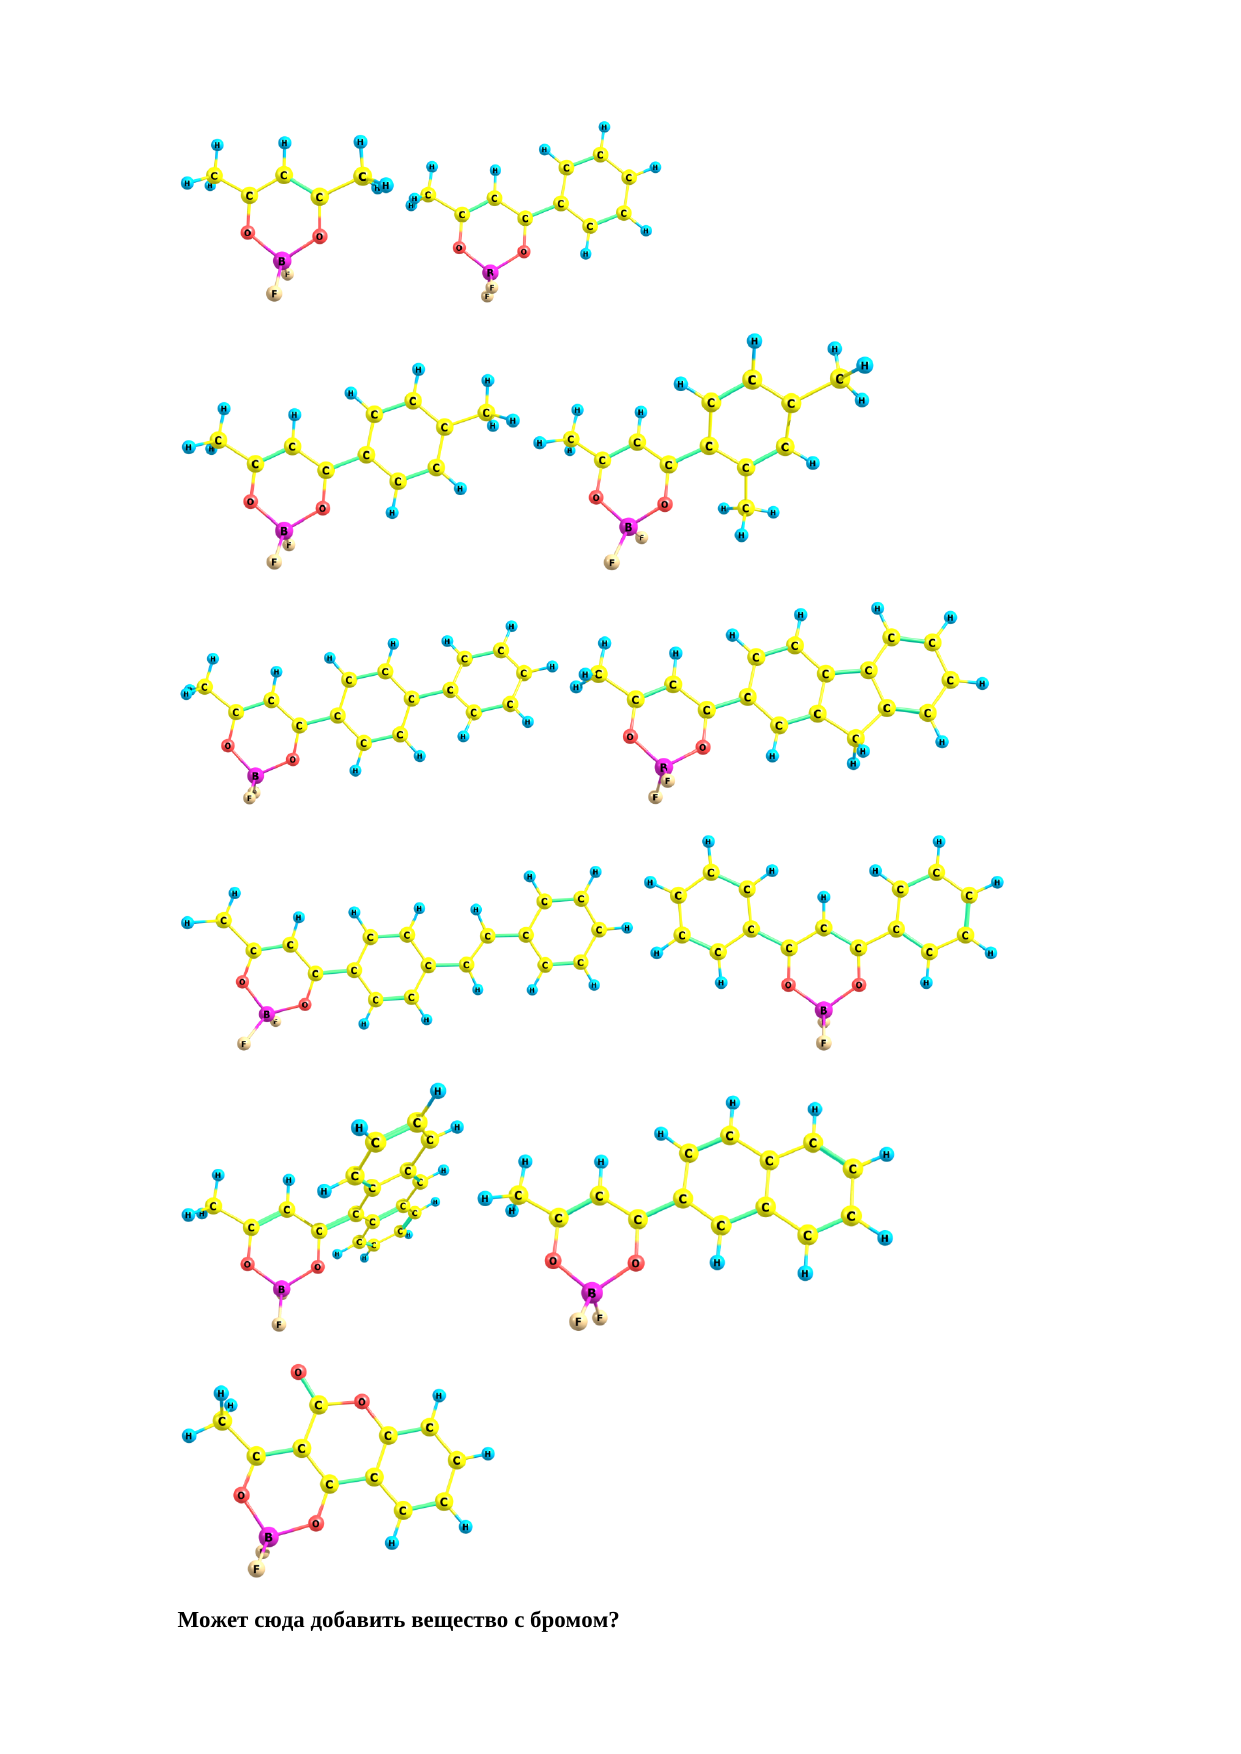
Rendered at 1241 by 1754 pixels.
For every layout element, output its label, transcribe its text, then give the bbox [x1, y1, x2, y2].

picture [177, 1078, 468, 1336]
picture [640, 831, 1007, 1054]
picture [402, 118, 663, 305]
picture [177, 358, 524, 574]
picture [177, 132, 397, 305]
picture [566, 598, 992, 807]
picture [529, 329, 877, 574]
picture [177, 1360, 499, 1582]
picture [177, 862, 635, 1054]
picture [472, 1090, 898, 1336]
picture [177, 617, 561, 807]
text Может сюда добавить вещество с бромом? [177, 1606, 1152, 1632]
